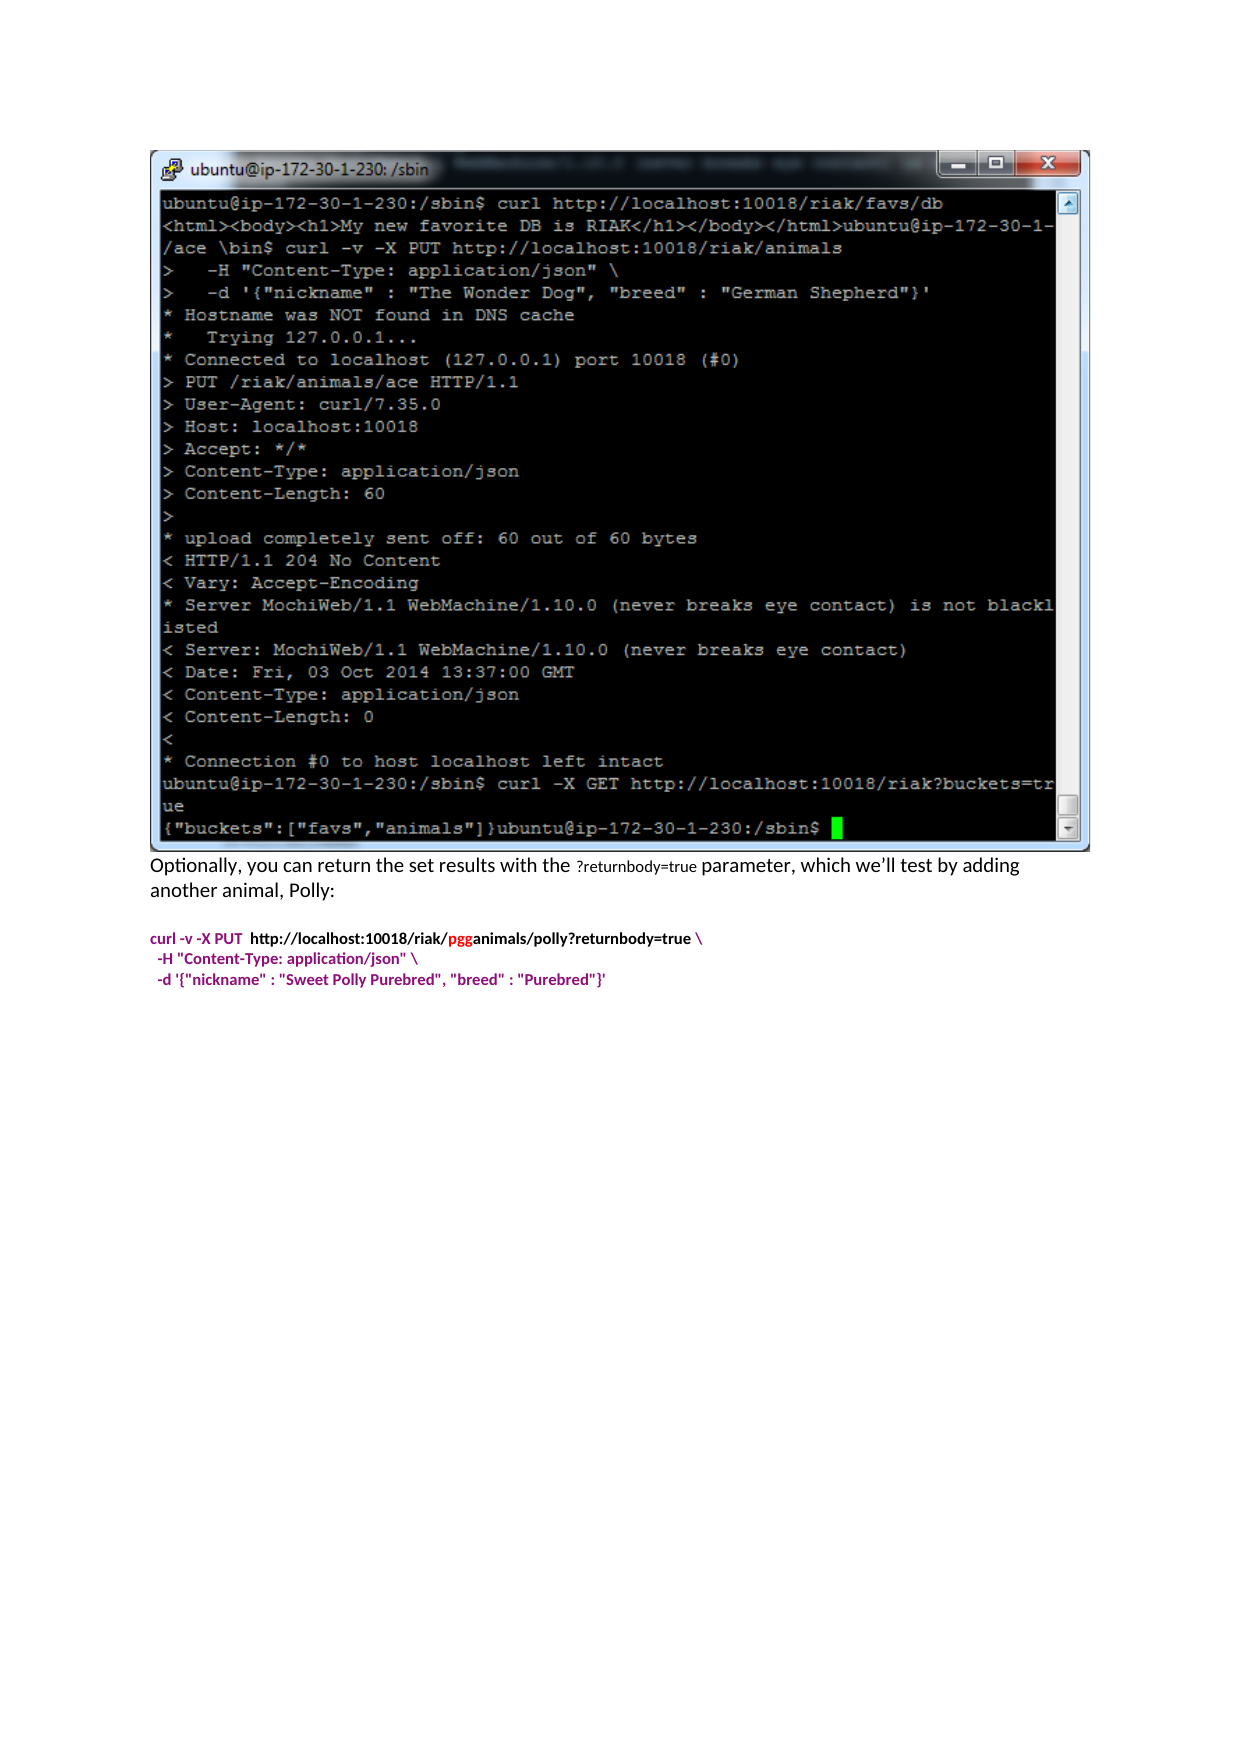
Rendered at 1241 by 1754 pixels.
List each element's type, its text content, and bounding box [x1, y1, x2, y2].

text curl -v -X PUT http://localhost:10018/riak/pgganimals/polly?returnbody=true \ -H "Content-Type: application/json" \ -d '{"nickname" : "Sweet Polly Purebred", "breed" : "Purebred"}' [150, 928, 1090, 989]
text Optionally, you can return the set results with the ?returnbody=true parameter, which we’ll test by adding another animal, Polly: [150, 852, 1090, 903]
picture [150, 150, 1091, 852]
